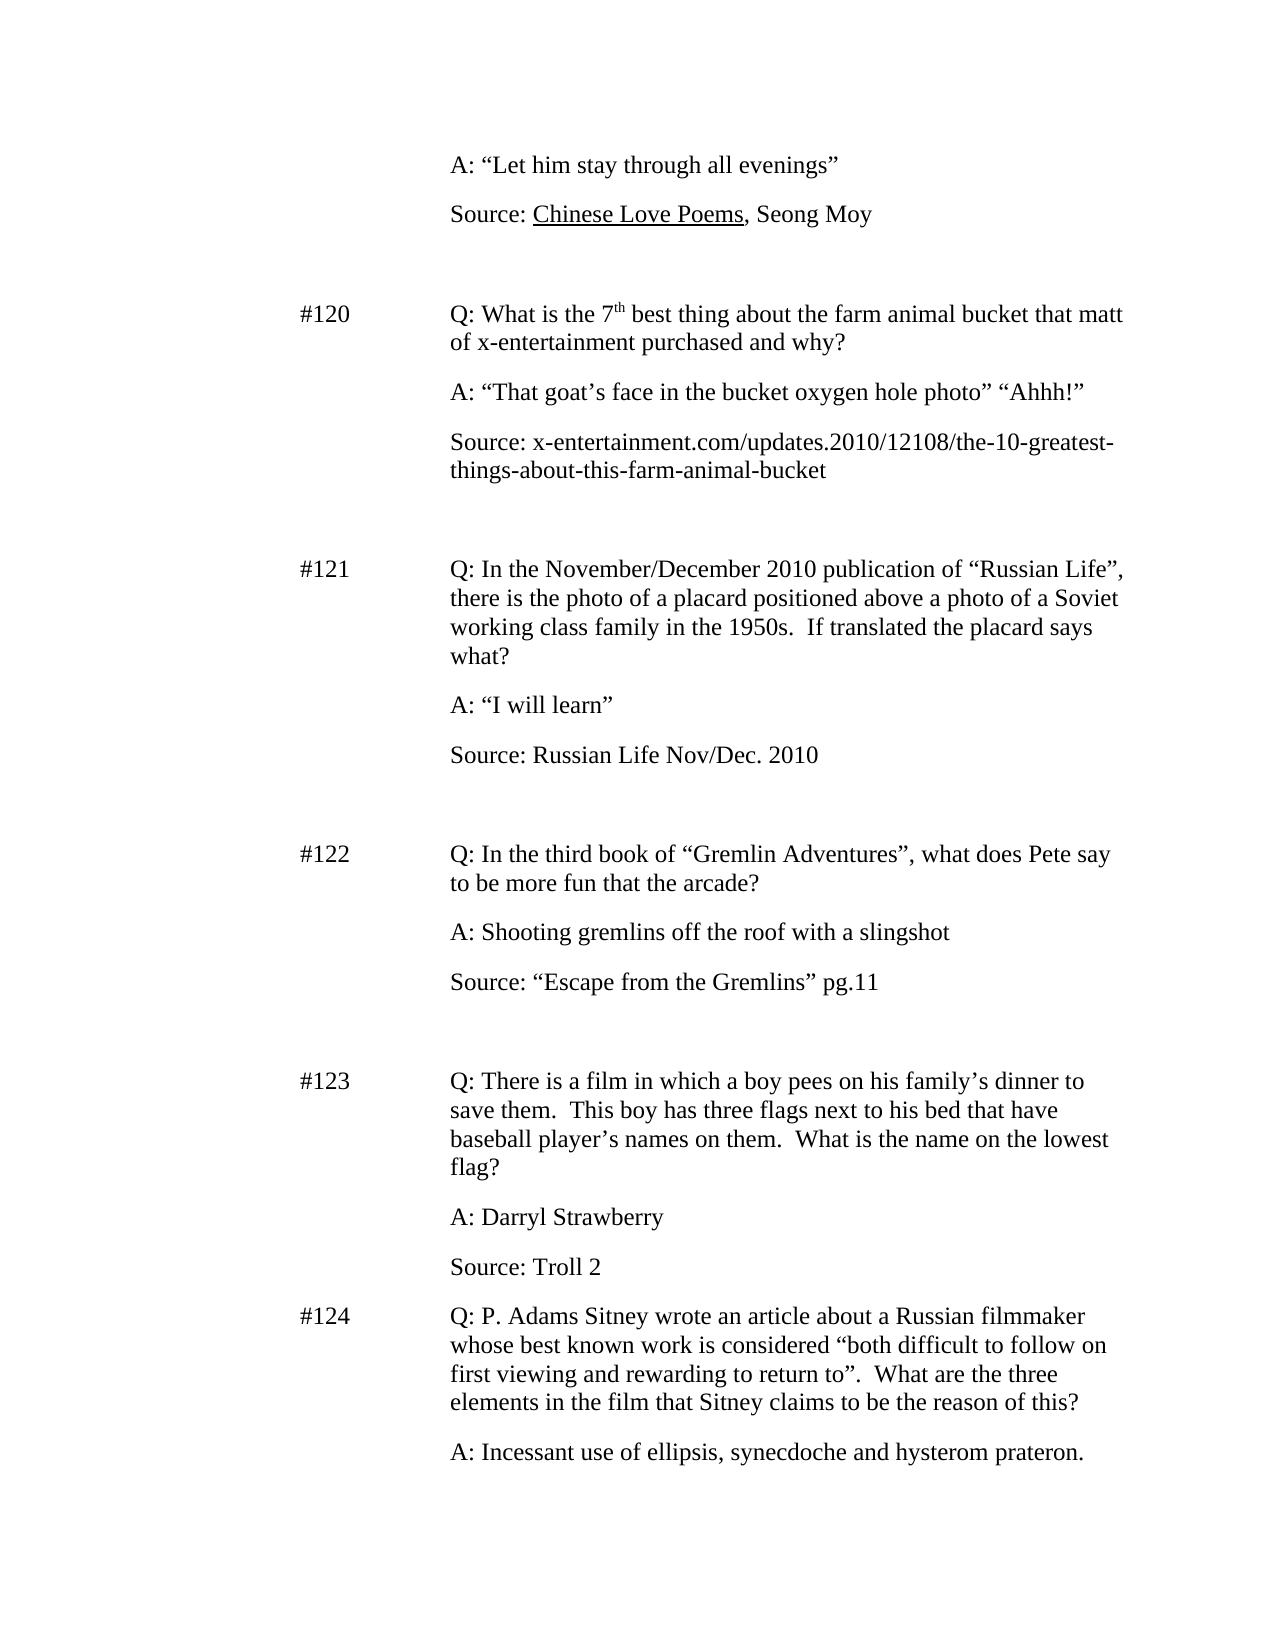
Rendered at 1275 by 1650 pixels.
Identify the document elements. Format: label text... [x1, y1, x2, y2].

text A: Shooting gremlins off the roof with a slingshot [150, 917, 1125, 946]
text A: “I will learn” [150, 690, 1125, 719]
text Source: Russian Life Nov/Dec. 2010 [150, 740, 1125, 769]
text Source: x-entertainment.com/updates.2010/12108/the-10-greatest-things-about-this-farm-animal-bucket [450, 427, 1125, 484]
text Source: Chinese Love Poems, Seong Moy [150, 199, 1125, 228]
text #121 Q: In the November/December 2010 publication of “Russian Life”, there is the photo of a placard positioned above a photo of a Soviet working class family in the 1950s. If translated the placard says what? [300, 554, 1125, 669]
text #120 Q: What is the 7th best thing about the farm animal bucket that matt of x-entertainment purchased and why? [300, 299, 1125, 356]
text #123 Q: There is a film in which a boy pees on his family’s dinner to save them. This boy has three flags next to his bed that have baseball player’s names on them. What is the name on the lowest flag? [300, 1066, 1125, 1181]
text A: “Let him stay through all evenings” [150, 150, 1125, 179]
text A: Darryl Strawberry [150, 1202, 1125, 1231]
text Source: Troll 2 [150, 1252, 1125, 1280]
text A: Incessant use of ellipsis, synecdoche and hysterom prateron. [150, 1437, 1125, 1466]
text #122 Q: In the third book of “Gremlin Adventures”, what does Pete say to be more fun that the arcade? [300, 839, 1125, 897]
text Source: “Escape from the Gremlins” pg.11 [150, 967, 1125, 996]
text A: “That goat’s face in the bucket oxygen hole photo” “Ahhh!” [150, 377, 1125, 406]
text #124 Q: P. Adams Sitney wrote an article about a Russian filmmaker whose best known work is considered “both difficult to follow on first viewing and rewarding to return to”. What are the three elements in the film that Sitney claims to be the reason of this? [300, 1301, 1125, 1416]
